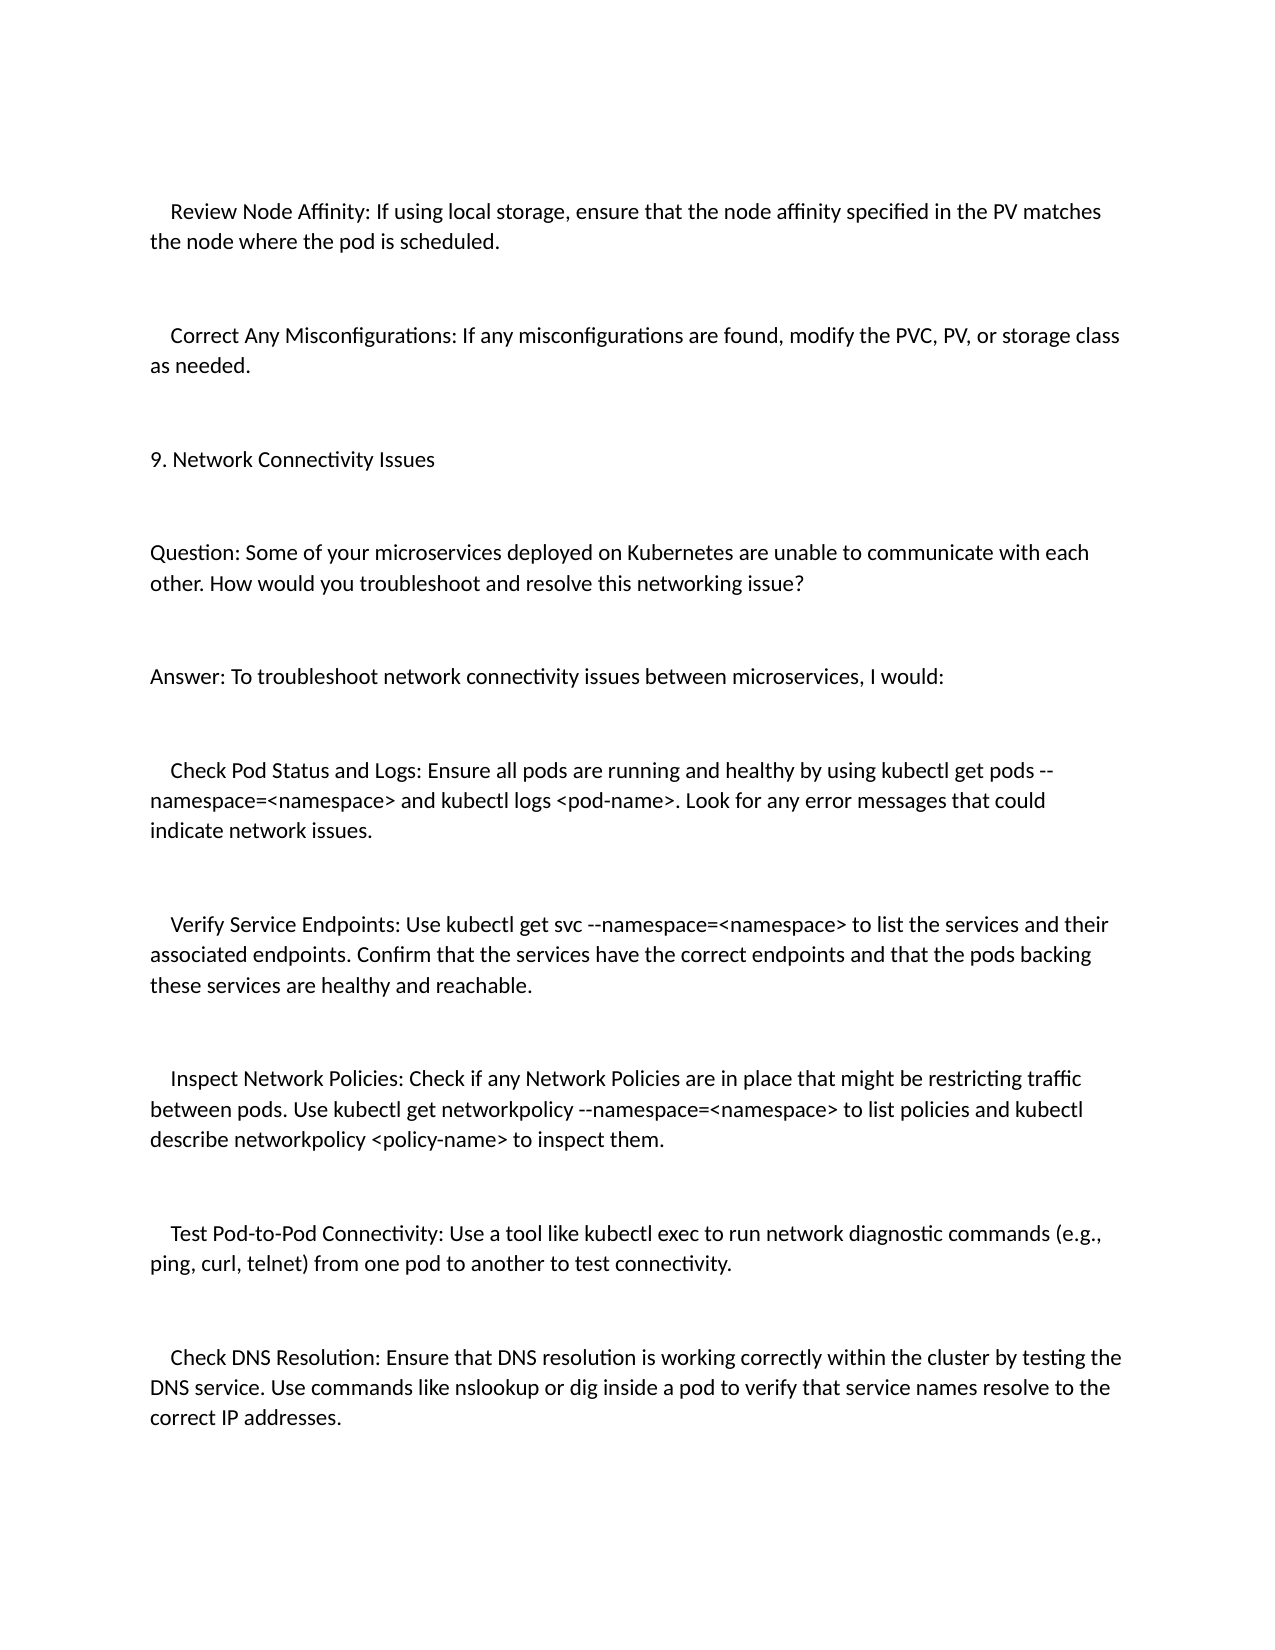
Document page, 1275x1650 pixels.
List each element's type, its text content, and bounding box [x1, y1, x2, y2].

text Answer: To troubleshoot network connectivity issues between microservices, I would: [150, 662, 1125, 691]
text Test Pod-to-Pod Connectivity: Use a tool like kubectl exec to run network diagnostic commands (e.g., ping, curl, telnet) from one pod to another to test connectivity. [150, 1219, 1125, 1277]
text Review Node Affinity: If using local storage, ensure that the node affinity specified in the PV matches the node where the pod is scheduled. [150, 197, 1125, 255]
text Check DNS Resolution: Ensure that DNS resolution is working correctly within the cluster by testing the DNS service. Use commands like nslookup or dig inside a pod to verify that service names resolve to the correct IP addresses. [150, 1343, 1125, 1431]
text Inspect Network Policies: Check if any Network Policies are in place that might be restricting traffic between pods. Use kubectl get networkpolicy --namespace=<namespace> to list policies and kubectl describe networkpolicy <policy-name> to inspect them. [150, 1064, 1125, 1153]
text 9. Network Connectivity Issues [150, 445, 1125, 473]
text Verify Service Endpoints: Use kubectl get svc --namespace=<namespace> to list the services and their associated endpoints. Confirm that the services have the correct endpoints and that the pods backing these services are healthy and reachable. [150, 910, 1125, 999]
text Question: Some of your microservices deployed on Kubernetes are unable to communicate with each other. How would you troubleshoot and resolve this networking issue? [150, 538, 1125, 597]
text Correct Any Misconfigurations: If any misconfigurations are found, modify the PVC, PV, or storage class as needed. [150, 321, 1125, 379]
text Check Pod Status and Logs: Ensure all pods are running and healthy by using kubectl get pods --namespace=<namespace> and kubectl logs <pod-name>. Look for any error messages that could indicate network issues. [150, 756, 1125, 845]
